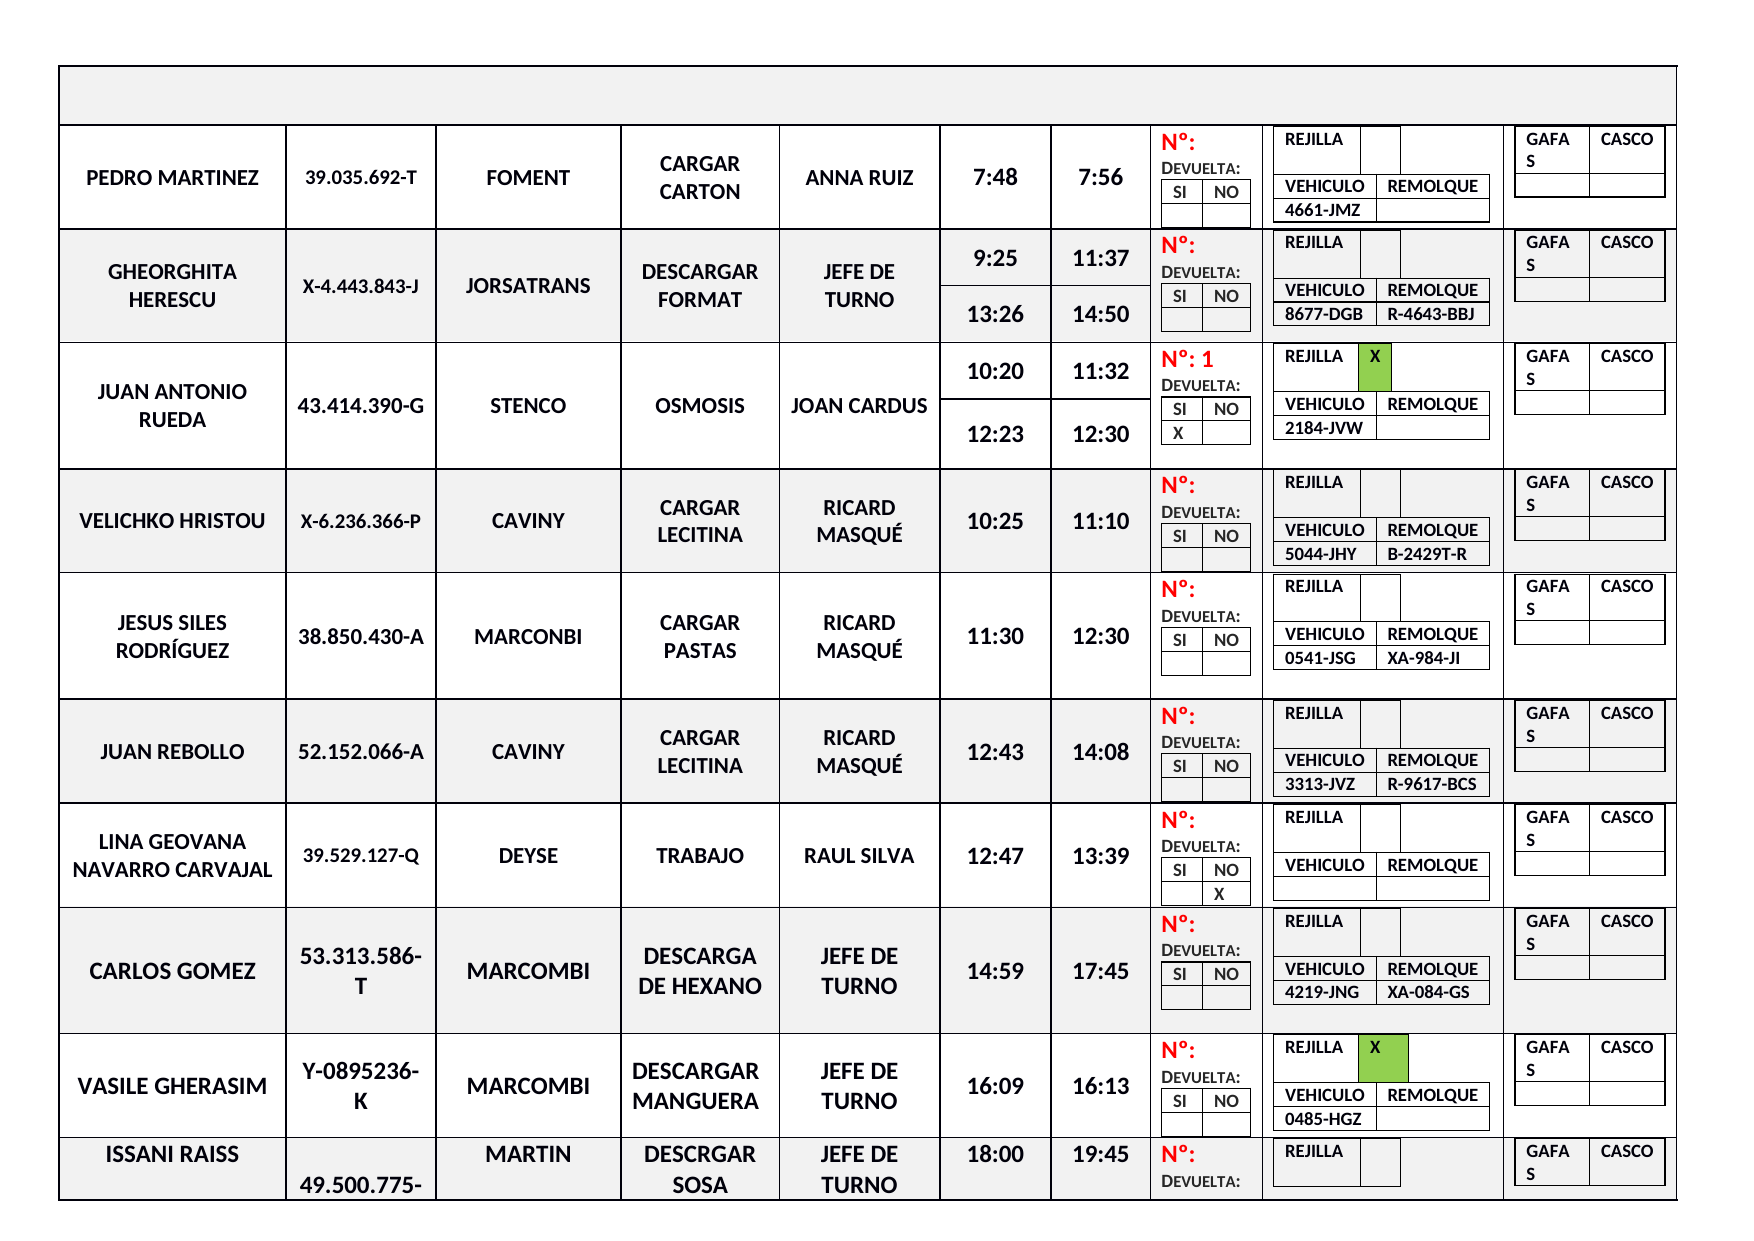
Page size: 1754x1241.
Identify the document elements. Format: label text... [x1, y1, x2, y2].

table_cell [1504, 804, 1676, 906]
table_cell CARLOS GOMEZ [60, 908, 285, 1033]
table_cell 53.313.586-T [287, 908, 435, 1033]
table_cell JUAN ANTONIO RUEDA [60, 343, 285, 468]
table_cell [1263, 700, 1503, 802]
table_cell Nº: DEVUELTA: [1151, 573, 1262, 698]
table_cell 17:45 [1052, 908, 1150, 1033]
table_cell TRABAJO [622, 804, 779, 906]
table_cell Nº: DEVUELTA: [1151, 804, 1262, 906]
table_cell X-6.236.366-P [287, 470, 435, 572]
table_cell OSMOSIS [622, 343, 779, 468]
table_cell ISSANI RAISS [60, 1138, 285, 1199]
table_cell Nº: DEVUELTA: [1151, 126, 1262, 228]
table_cell PEDRO MARTINEZ [60, 126, 285, 228]
table_cell 7:56 [1052, 126, 1150, 228]
table_cell X-4.443.843-J [287, 230, 435, 341]
table_cell CARGAR LECITINA [622, 470, 779, 572]
table_cell [1504, 470, 1676, 572]
table_cell RICARD MASQUÉ [780, 573, 939, 698]
table_cell Y-0895236-K [287, 1034, 435, 1137]
table_cell DESCARGA DE HEXANO [622, 908, 779, 1033]
table_cell JOAN CARDUS [780, 343, 939, 468]
table_cell MARCOMBI [437, 908, 620, 1033]
table_cell [1263, 1034, 1503, 1137]
table_cell [1263, 230, 1503, 341]
table_cell 11:10 [1052, 470, 1150, 572]
table_cell CARGAR PASTAS [622, 573, 779, 698]
table_cell MARCOMBI [437, 1034, 620, 1137]
table_cell 13:26 [941, 286, 1050, 341]
table_cell 43.414.390-G [287, 343, 435, 468]
table_cell JEFE DE TURNO [780, 1034, 939, 1137]
table_cell MARTIN [437, 1138, 620, 1199]
table_cell 9:25 [941, 230, 1050, 285]
table_cell JEFE DE TURNO [780, 230, 939, 341]
table_cell 14:59 [941, 908, 1050, 1033]
table_cell 39.035.692-T [287, 126, 435, 228]
table_cell [1263, 126, 1503, 228]
table_cell [1263, 1138, 1503, 1199]
table_cell 39.529.127-Q [287, 804, 435, 906]
table_cell DESCARGAR FORMAT [622, 230, 779, 341]
table_cell JEFE DE TURNO [780, 908, 939, 1033]
table_cell MARCONBI [437, 573, 620, 698]
table_cell LINA GEOVANA NAVARRO CARVAJAL [60, 804, 285, 906]
table_cell [1263, 343, 1503, 468]
table_cell [1504, 1034, 1676, 1137]
table_cell 16:09 [941, 1034, 1050, 1137]
table_cell Nº: DEVUELTA: [1151, 230, 1262, 341]
table_cell CAVINY [437, 700, 620, 802]
table_cell 10:25 [941, 470, 1050, 572]
table_cell 11:37 [1052, 230, 1150, 285]
table_cell [1504, 700, 1676, 802]
table_cell Nº: DEVUELTA: [1151, 700, 1262, 802]
table_cell JUAN REBOLLO [60, 700, 285, 802]
table_cell [1504, 230, 1676, 341]
table_cell CARGAR LECITINA [622, 700, 779, 802]
table_cell [1263, 908, 1503, 1033]
table_cell [1504, 126, 1676, 228]
table_cell 13:39 [1052, 804, 1150, 906]
table_cell 11:30 [941, 573, 1050, 698]
table_cell [1504, 343, 1676, 468]
table_cell 10:20 [941, 343, 1050, 398]
table_cell [1263, 470, 1503, 572]
table_cell 38.850.430-A [287, 573, 435, 698]
table_cell GHEORGHITA HERESCU [60, 230, 285, 341]
table_cell STENCO [437, 343, 620, 468]
table_cell RICARD MASQUÉ [780, 700, 939, 802]
table_cell Nº: DEVUELTA: [1151, 1138, 1262, 1199]
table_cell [622, 1138, 779, 1199]
table_cell Nº: 1 DEVUELTA: [1151, 343, 1262, 468]
table_cell DEYSE [437, 804, 620, 906]
table_cell RICARD MASQUÉ [780, 470, 939, 572]
table_cell JORSATRANS [437, 230, 620, 341]
table_cell FOMENT [437, 126, 620, 228]
table_cell [1263, 573, 1503, 698]
table_cell 7:48 [941, 126, 1050, 228]
table_cell CAVINY [437, 470, 620, 572]
table_cell [1504, 573, 1676, 698]
table_cell JEFE DE TURNO [780, 1138, 939, 1199]
table_cell 16:13 [1052, 1034, 1150, 1137]
table_cell 12:30 [1052, 573, 1150, 698]
table_cell [1504, 908, 1676, 1033]
table_cell 12:43 [941, 700, 1050, 802]
table_cell ANNA RUIZ [780, 126, 939, 228]
table_cell DESCARGAR MANGUERA [622, 1034, 779, 1137]
table_cell Nº: DEVUELTA: [1151, 1034, 1262, 1137]
table_cell [1263, 804, 1503, 906]
table_cell Nº: DEVUELTA: [1151, 470, 1262, 572]
table_cell VASILE GHERASIM [60, 1034, 285, 1137]
table_cell Nº: DEVUELTA: [1151, 908, 1262, 1033]
table_cell CARGAR CARTON [622, 126, 779, 228]
table_cell 12:47 [941, 804, 1050, 906]
table_cell JESUS SILES RODRÍGUEZ [60, 573, 285, 698]
table_cell 19:45 [1052, 1138, 1150, 1199]
table_cell [60, 67, 1676, 124]
table_cell RAUL SILVA [780, 804, 939, 906]
table_cell 12:23 [941, 400, 1050, 468]
table_cell 49.500.775-Z [287, 1138, 435, 1199]
table_cell 14:08 [1052, 700, 1150, 802]
table_cell 11:32 [1052, 343, 1150, 398]
table_cell 52.152.066-A [287, 700, 435, 802]
table_cell [1504, 1138, 1676, 1199]
table_cell 12:30 [1052, 400, 1150, 468]
table_cell 14:50 [1052, 286, 1150, 341]
table_cell 18:00 [941, 1138, 1050, 1199]
table_cell VELICHKO HRISTOU [60, 470, 285, 572]
